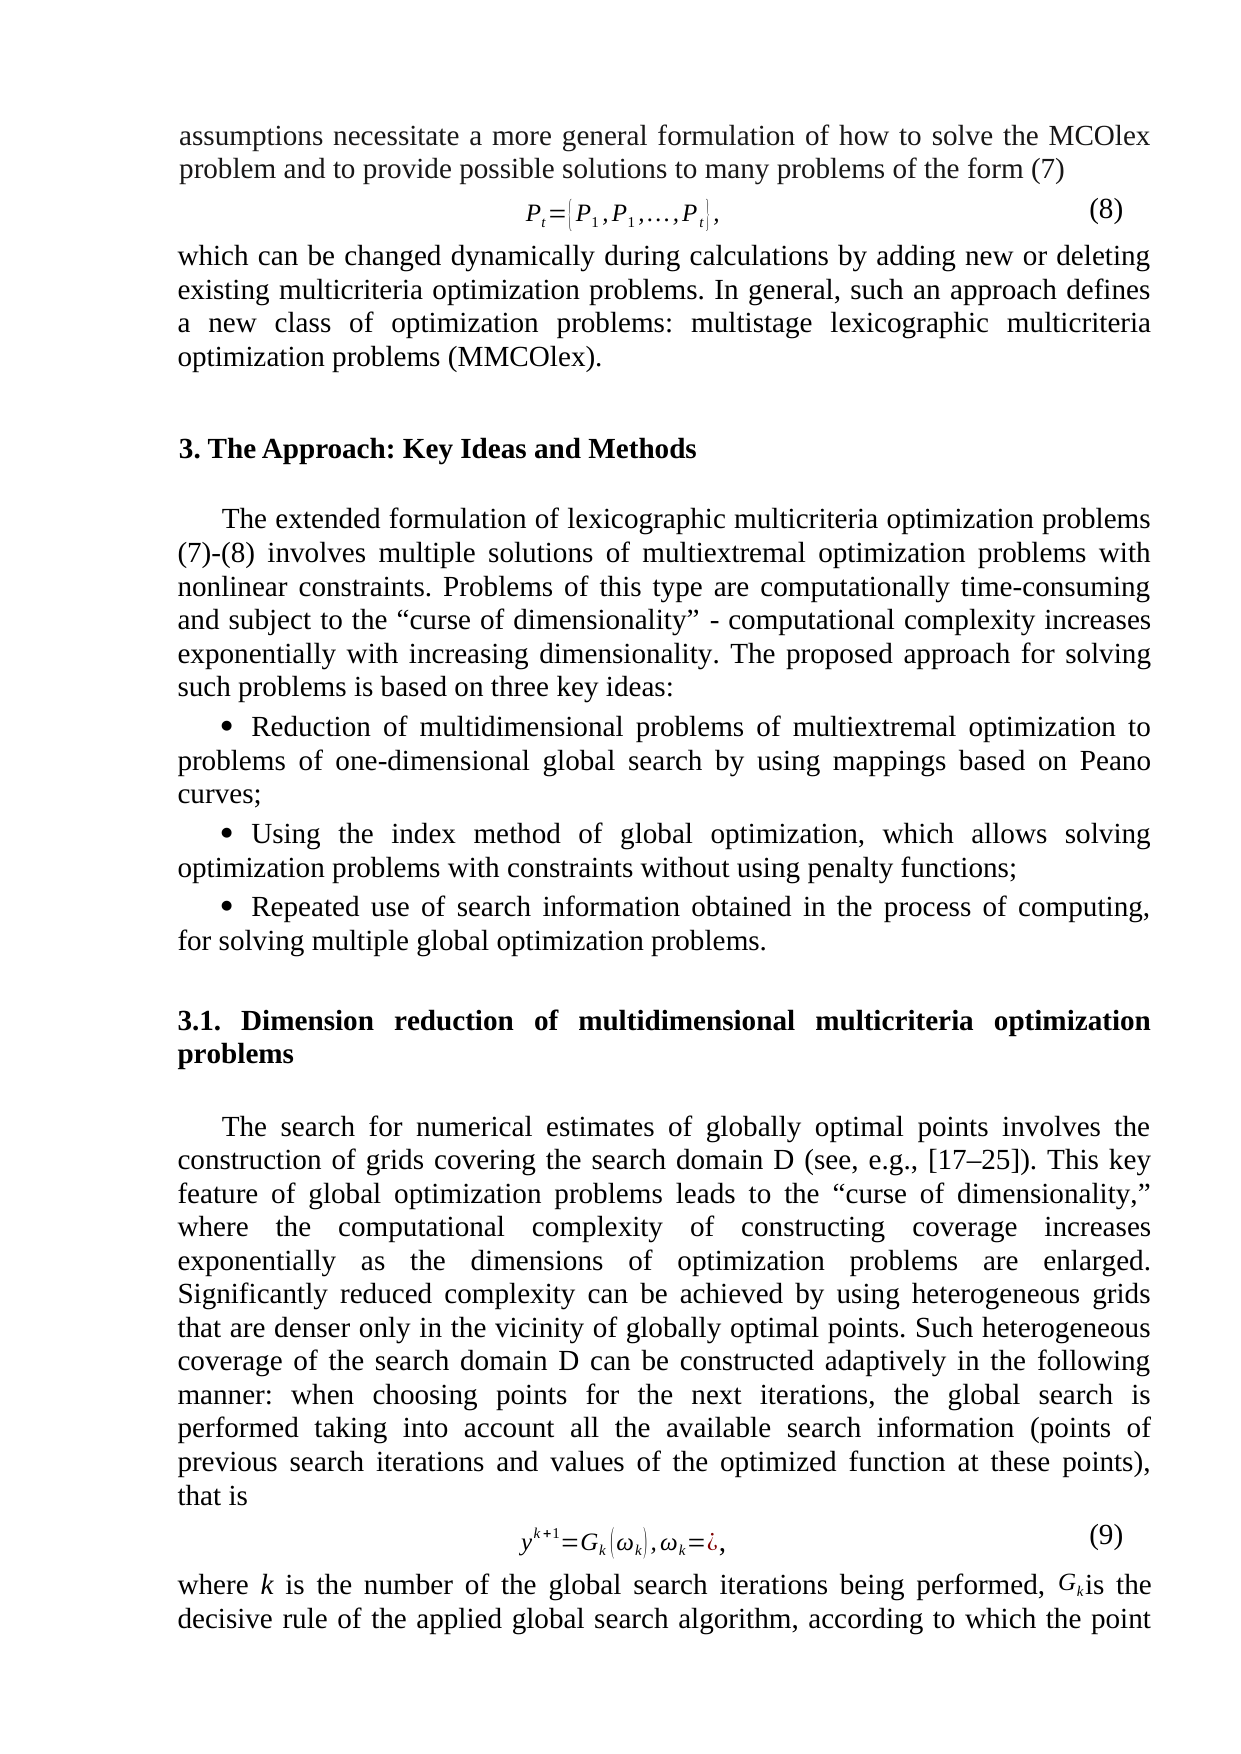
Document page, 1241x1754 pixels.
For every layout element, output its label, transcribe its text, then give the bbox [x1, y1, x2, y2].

subtitle 3. The Approach: Key Ideas and Methods [179, 431, 1152, 465]
list Reduction of multidimensional problems of multiextremal optimization to problems of one-dimensional global search by using mappings based on Peano curves; [177, 709, 1152, 810]
table_header [166, 191, 1078, 238]
table_header (8) [1078, 191, 1134, 238]
text which can be changed dynamically during calculations by adding new or deleting existing multicriteria optimization problems. In general, such an approach defines a new class of optimization problems: multistage lexicographic multicriteria optimization problems (MMCOlex). [177, 238, 1152, 373]
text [179, 118, 1152, 185]
table_header (9) [1078, 1518, 1134, 1567]
table_header , [166, 1518, 1078, 1567]
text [177, 1567, 1152, 1634]
text 3.1. Dimension reduction of multidimensional multicriteria optimization problems [177, 1003, 1152, 1070]
list Repeated use of search information obtained in the process of computing, for solving multiple global optimization problems. [177, 889, 1152, 957]
text The extended formulation of lexicographic multicriteria optimization problems (7)-(8) involves multiple solutions of multiextremal optimization problems with nonlinear constraints. Problems of this type are computationally time-consuming and subject to the “curse of dimensionality” - computational complexity increases exponentially with increasing dimensionality. The proposed approach for solving such problems is based on three key ideas: [177, 502, 1152, 703]
list Using the index method of global optimization, which allows solving optimization problems with constraints without using penalty functions; [177, 816, 1152, 883]
text The search for numerical estimates of globally optimal points involves the construction of grids covering the search domain D (see, e.g., [17–25]). This key feature of global optimization problems leads to the “curse of dimensionality,” where the computational complexity of constructing coverage increases exponentially as the dimensions of optimization problems are enlarged. Significantly reduced complexity can be achieved by using heterogeneous grids that are denser only in the vicinity of globally optimal points. Such heterogeneous coverage of the search domain D can be constructed adaptively in the following manner: when choosing points for the next iterations, the global search is performed taking into account all the available search information (points of previous search iterations and values of the optimized function at these points), that is [177, 1109, 1152, 1511]
